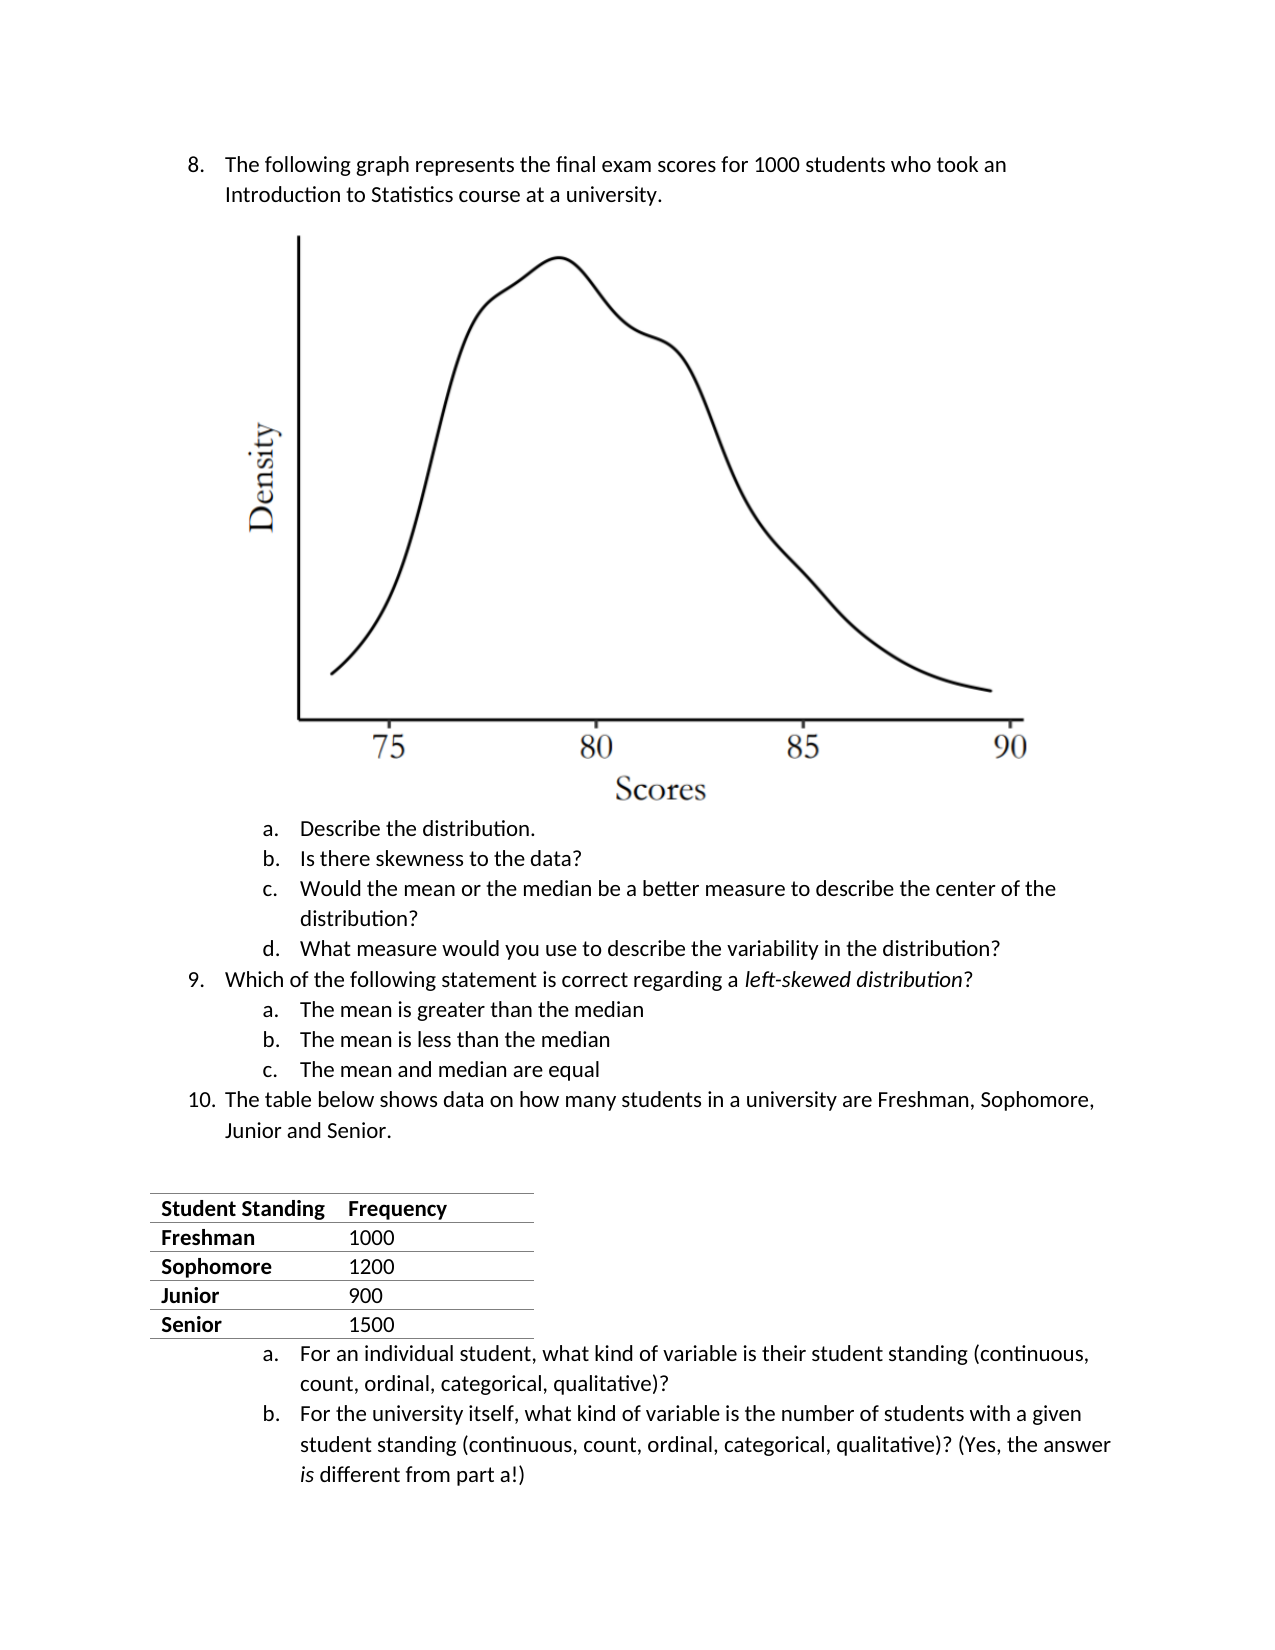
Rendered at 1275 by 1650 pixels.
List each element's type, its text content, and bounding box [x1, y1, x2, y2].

list The table below shows data on how many students in a university are Freshman, Sophomore, Junior and Senior. [187, 1086, 1125, 1174]
list The mean and median are equal [262, 1055, 1125, 1083]
table_cell Junior [150, 1281, 337, 1309]
table_cell 1500 [337, 1310, 534, 1338]
table_cell 1000 [337, 1223, 534, 1251]
list Would the mean or the median be a better measure to describe the center of the distribution? [262, 874, 1125, 932]
table_header Student Standing [150, 1194, 337, 1222]
list For an individual student, what kind of variable is their student standing (continuous, count, ordinal, categorical, qualitative)? [262, 1339, 1125, 1397]
table_cell Senior [150, 1310, 337, 1338]
table_cell 900 [337, 1281, 534, 1309]
list Describe the distribution. [262, 814, 1125, 842]
table_header Frequency [337, 1194, 534, 1222]
list Which of the following statement is correct regarding a left-skewed distribution? [187, 965, 1125, 993]
picture [225, 210, 1052, 812]
table_cell Freshman [150, 1223, 337, 1251]
table_cell 1200 [337, 1252, 534, 1280]
list The mean is greater than the median [262, 995, 1125, 1023]
list What measure would you use to describe the variability in the distribution? [262, 934, 1125, 962]
list The mean is less than the median [262, 1025, 1125, 1053]
list Is there skewness to the data? [262, 844, 1125, 872]
list For the university itself, what kind of variable is the number of students with a given student standing (continuous, count, ordinal, categorical, qualitative)? (Yes, the answer is different from part a!) [262, 1399, 1125, 1488]
table_cell Sophomore [150, 1252, 337, 1280]
